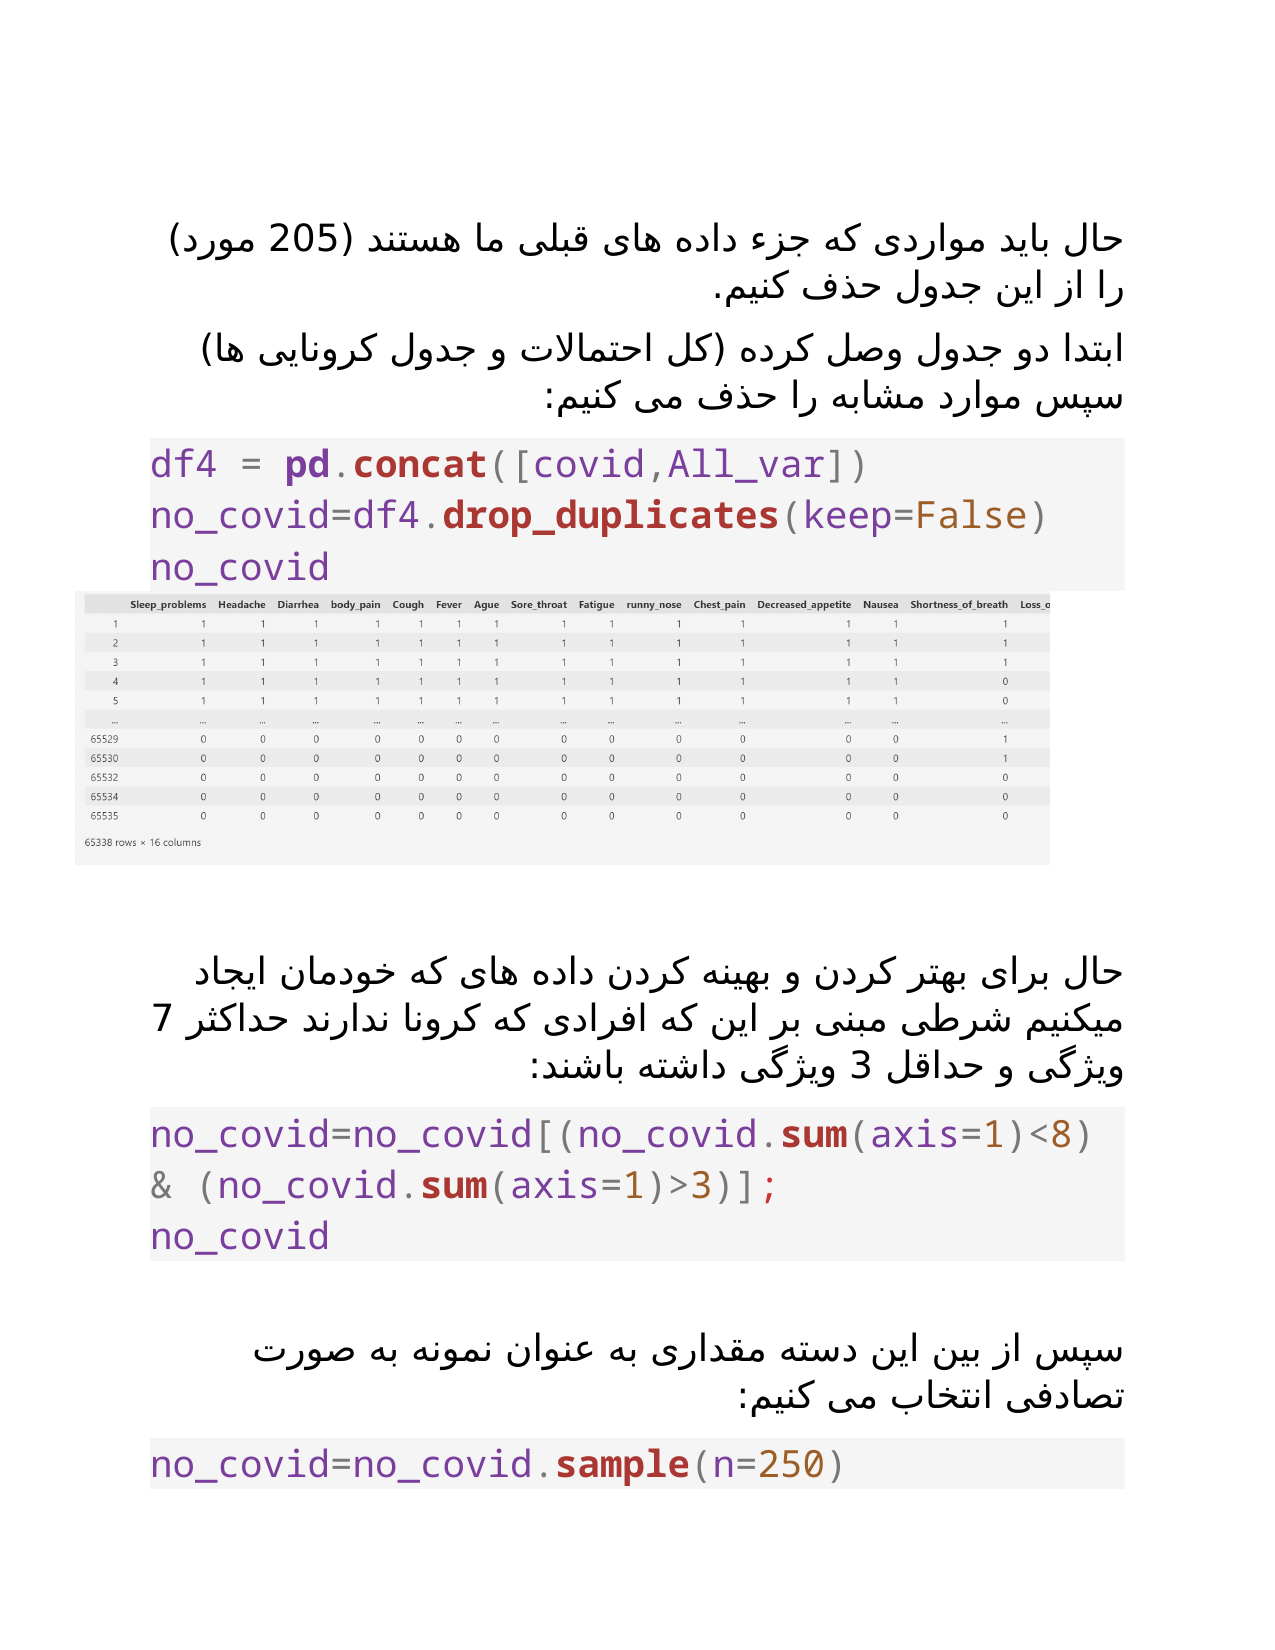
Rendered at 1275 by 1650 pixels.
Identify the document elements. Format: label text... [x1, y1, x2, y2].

text no_covid=no_covid[(no_covid.sum(axis=1)<8) & (no_covid.sum(axis=1)>3)]; [150, 1107, 1125, 1209]
text no_covid=df4.drop_duplicates(keep=False) [150, 489, 1125, 540]
picture [75, 591, 1050, 865]
text no_covid [150, 1209, 1125, 1261]
text no_covid=no_covid.sample(n=250) [150, 1438, 1125, 1489]
text حال برای بهتر کردن و بهینه کردن داده های که خودمان ایجاد میکنیم شرطی مبنی بر این که افرادی که کرونا ندارند حداکثر 7 ویژگی و حداقل 3 ویژگی داشته باشند: [150, 949, 1125, 1087]
text ابتدا دو جدول وصل کرده (کل احتمالات و جدول کرونایی ها) سپس موارد مشابه را حذف می کنیم: [150, 327, 1125, 418]
text سپس از بین این دسته مقداری به عنوان نمونه به صورت تصادفی انتخاب می کنیم: [150, 1327, 1125, 1417]
text df4 = pd.concat([covid,All_var]) [150, 438, 1125, 489]
text no_covid [150, 540, 1125, 591]
text حال باید مواردی که جزء داده های قبلی ما هستند (205 مورد) را از این جدول حذف کنیم. [150, 216, 1125, 307]
